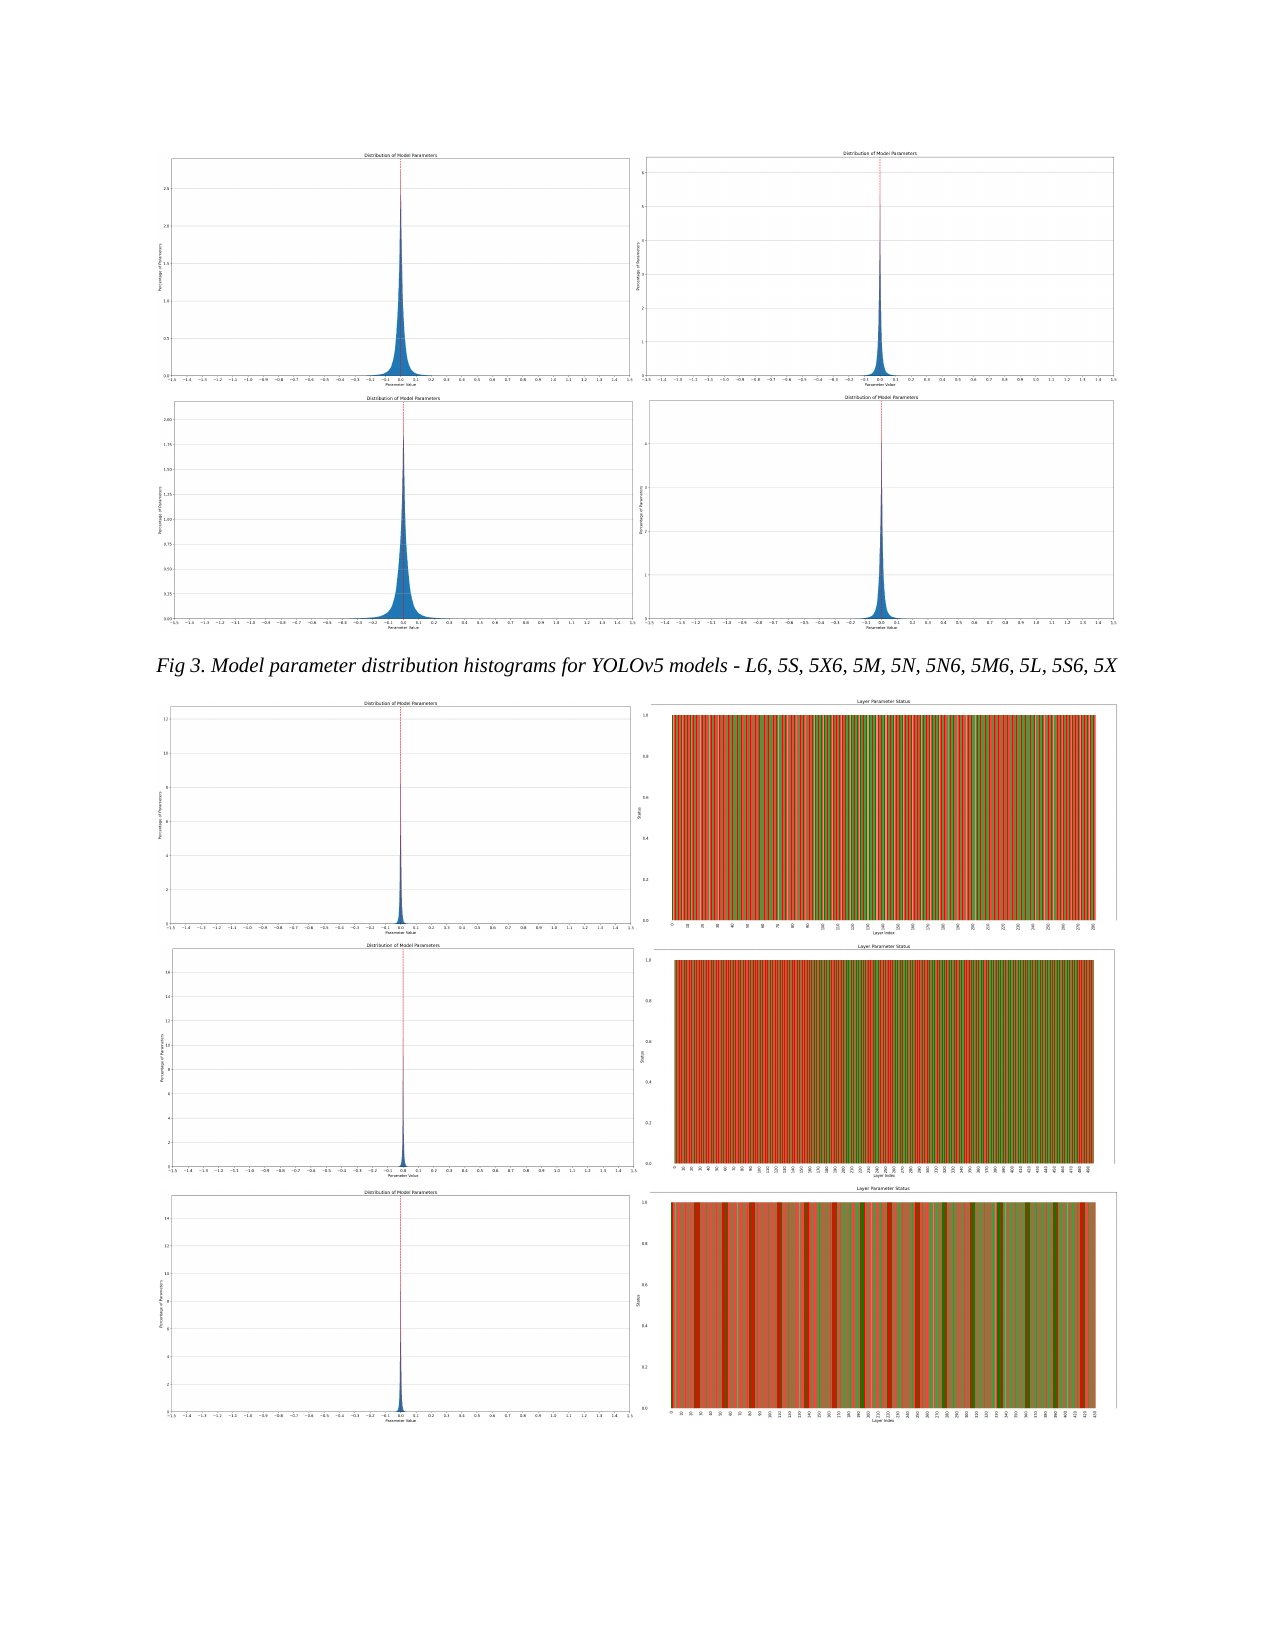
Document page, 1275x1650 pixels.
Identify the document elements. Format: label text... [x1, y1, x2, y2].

text Fig 3. Model parameter distribution histograms for YOLOv5 models - L6, 5S, 5X6, 5M, 5N, 5N6, 5M6, 5L, 5S6, 5X [150, 653, 1125, 677]
picture [158, 941, 1117, 1180]
picture [157, 1184, 1118, 1425]
picture [156, 150, 1119, 389]
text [150, 698, 1125, 1424]
picture [156, 697, 1119, 937]
picture [157, 393, 1118, 632]
